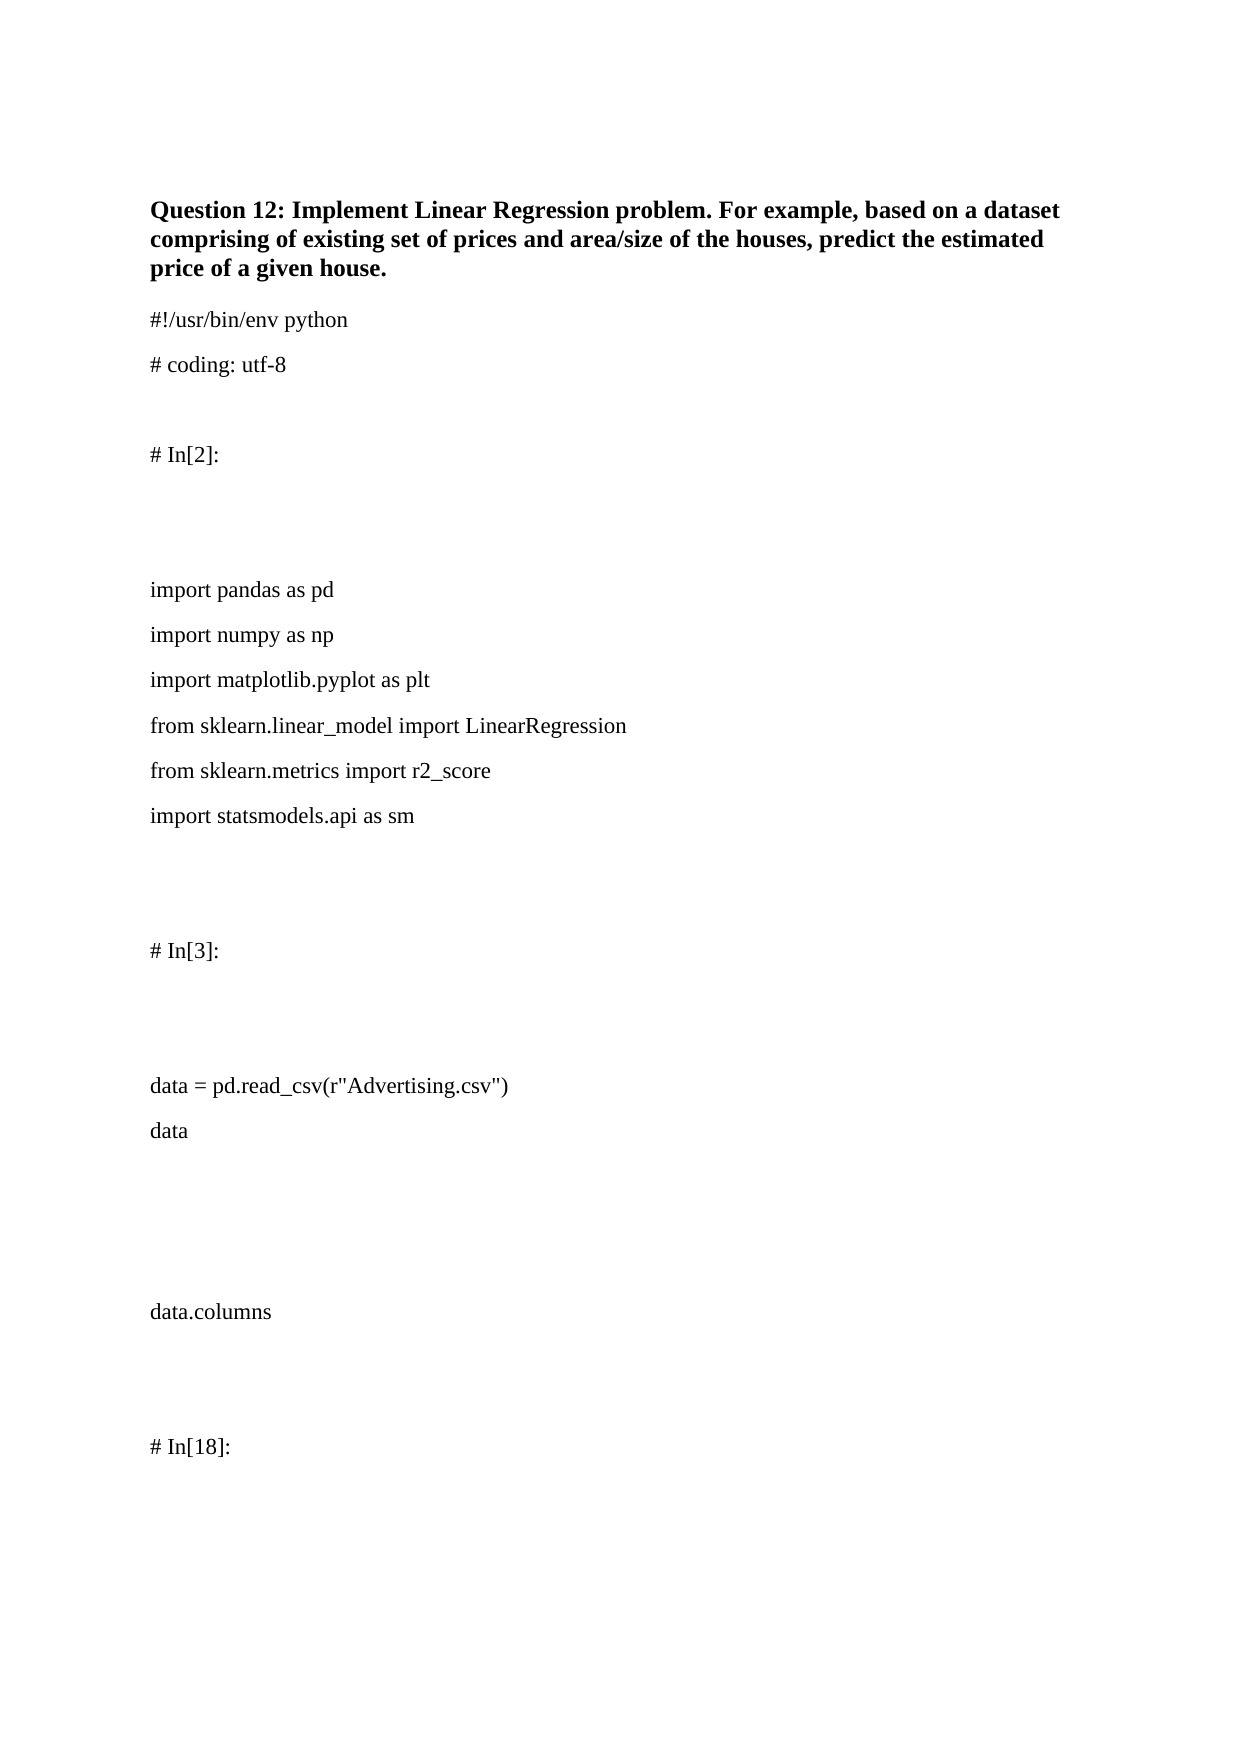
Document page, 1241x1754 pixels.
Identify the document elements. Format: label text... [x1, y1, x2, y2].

text data = pd.read_csv(r"Advertising.csv") [150, 1072, 1090, 1099]
text import statsmodels.api as sm [150, 802, 1090, 828]
text #!/usr/bin/env python [150, 306, 1090, 332]
text from sklearn.metrics import r2_score [150, 757, 1090, 783]
text from sklearn.linear_model import LinearRegression [150, 712, 1090, 738]
text # In[2]: [150, 441, 1090, 467]
text # coding: utf-8 [150, 351, 1090, 377]
text data.columns [150, 1298, 1090, 1324]
text Question 12: Implement Linear Regression problem. For example, based on a dataset comprising of existing set of prices and area/size of the houses, predict the estimated price of a given house. [150, 195, 1090, 282]
text # In[3]: [150, 937, 1090, 963]
text # In[18]: [150, 1433, 1090, 1460]
text import numpy as np [150, 621, 1090, 648]
text data [150, 1118, 1090, 1144]
text import pandas as pd [150, 576, 1090, 603]
text import matplotlib.pyplot as plt [150, 667, 1090, 693]
